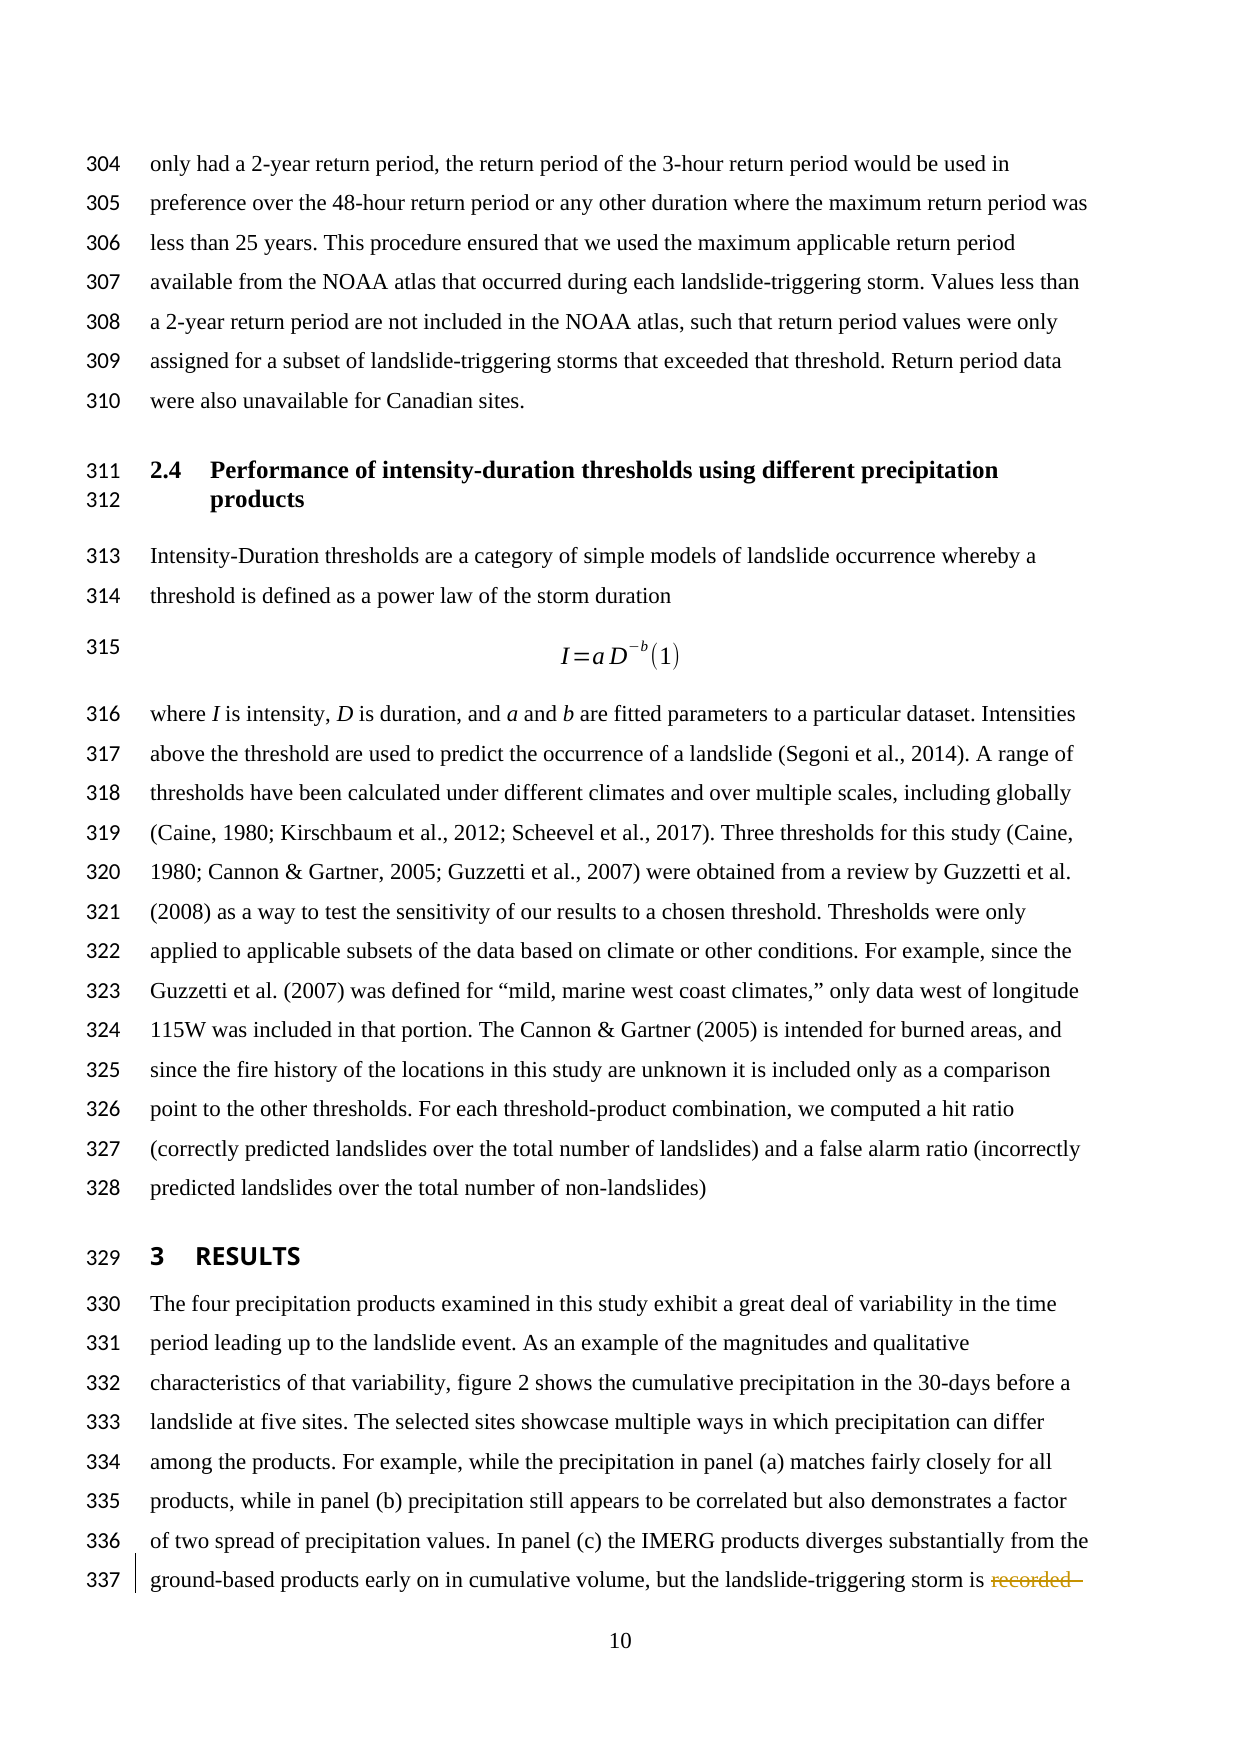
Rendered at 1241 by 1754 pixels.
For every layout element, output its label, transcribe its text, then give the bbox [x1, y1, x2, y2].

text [150, 1290, 1090, 1592]
subtitle Performance of intensity-duration thresholds using different precipitation products [150, 456, 1090, 513]
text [150, 150, 1090, 413]
subtitle Results [150, 1239, 1090, 1273]
text Intensity-Duration thresholds are a category of simple models of landslide occurrence whereby a threshold is defined as a power law of the storm duration [150, 542, 1090, 608]
text where I is intensity, D is duration, and a and b are fitted parameters to a particular dataset. Intensities above the threshold are used to predict the occurrence of a landslide (Segoni et al., 2014). A range of thresholds have been calculated under different climates and over multiple scales, including globally (Caine, 1980; Kirschbaum et al., 2012; Scheevel et al., 2017). Three thresholds for this study (Caine, 1980; Cannon & Gartner, 2005; Guzzetti et al., 2007) were obtained from a review by Guzzetti et al. (2008) as a way to test the sensitivity of our results to a chosen threshold. Thresholds were only applied to applicable subsets of the data based on climate or other conditions. For example, since the Guzzetti et al. (2007) was defined for “mild, marine west coast climates,” only data west of longitude 115W was included in that portion. The Cannon & Gartner (2005) is intended for burned areas, and since the fire history of the locations in this study are unknown it is included only as a comparison point to the other thresholds. For each threshold-product combination, we computed a hit ratio (correctly predicted landslides over the total number of landslides) and a false alarm ratio (incorrectly predicted landslides over the total number of non-landslides) [150, 701, 1090, 1201]
